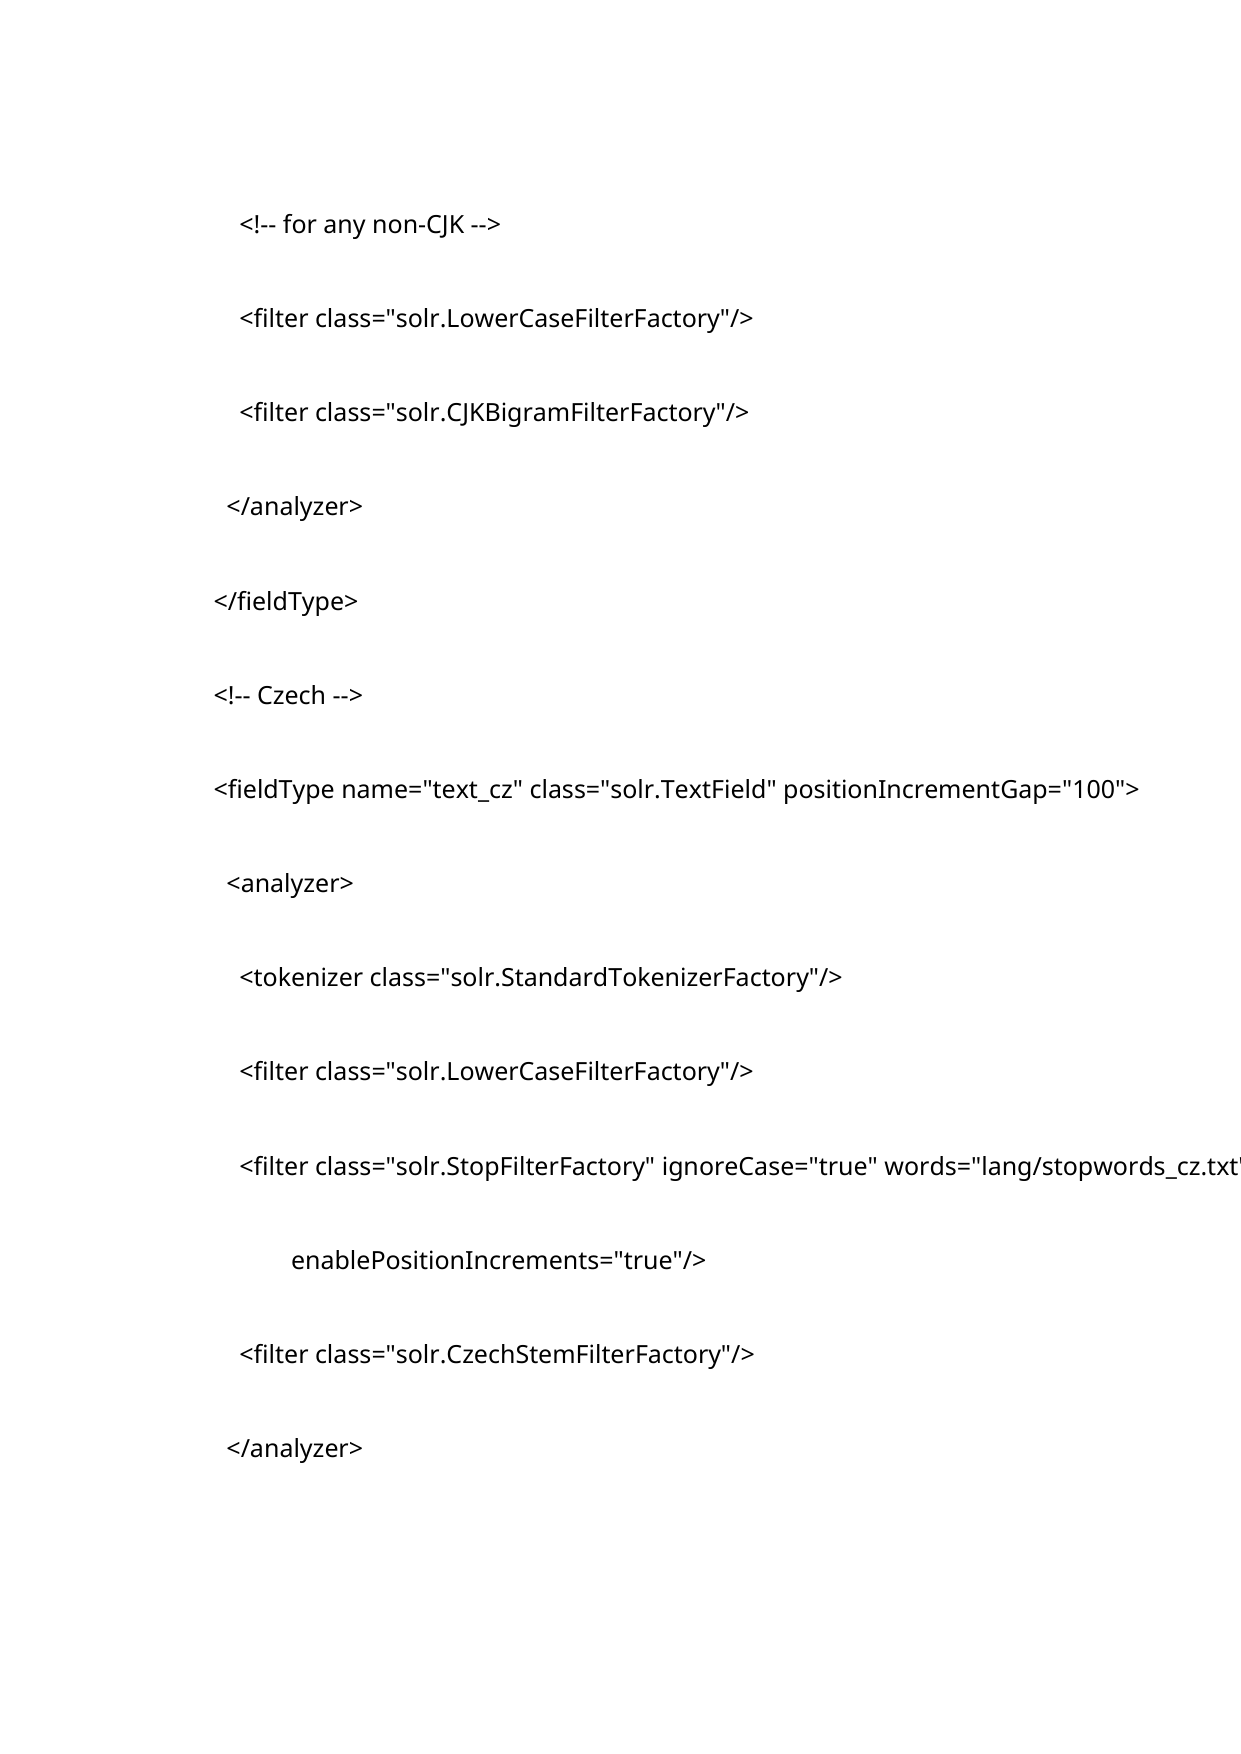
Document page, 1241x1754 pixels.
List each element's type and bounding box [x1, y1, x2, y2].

table_header [188, 162, 1240, 1509]
